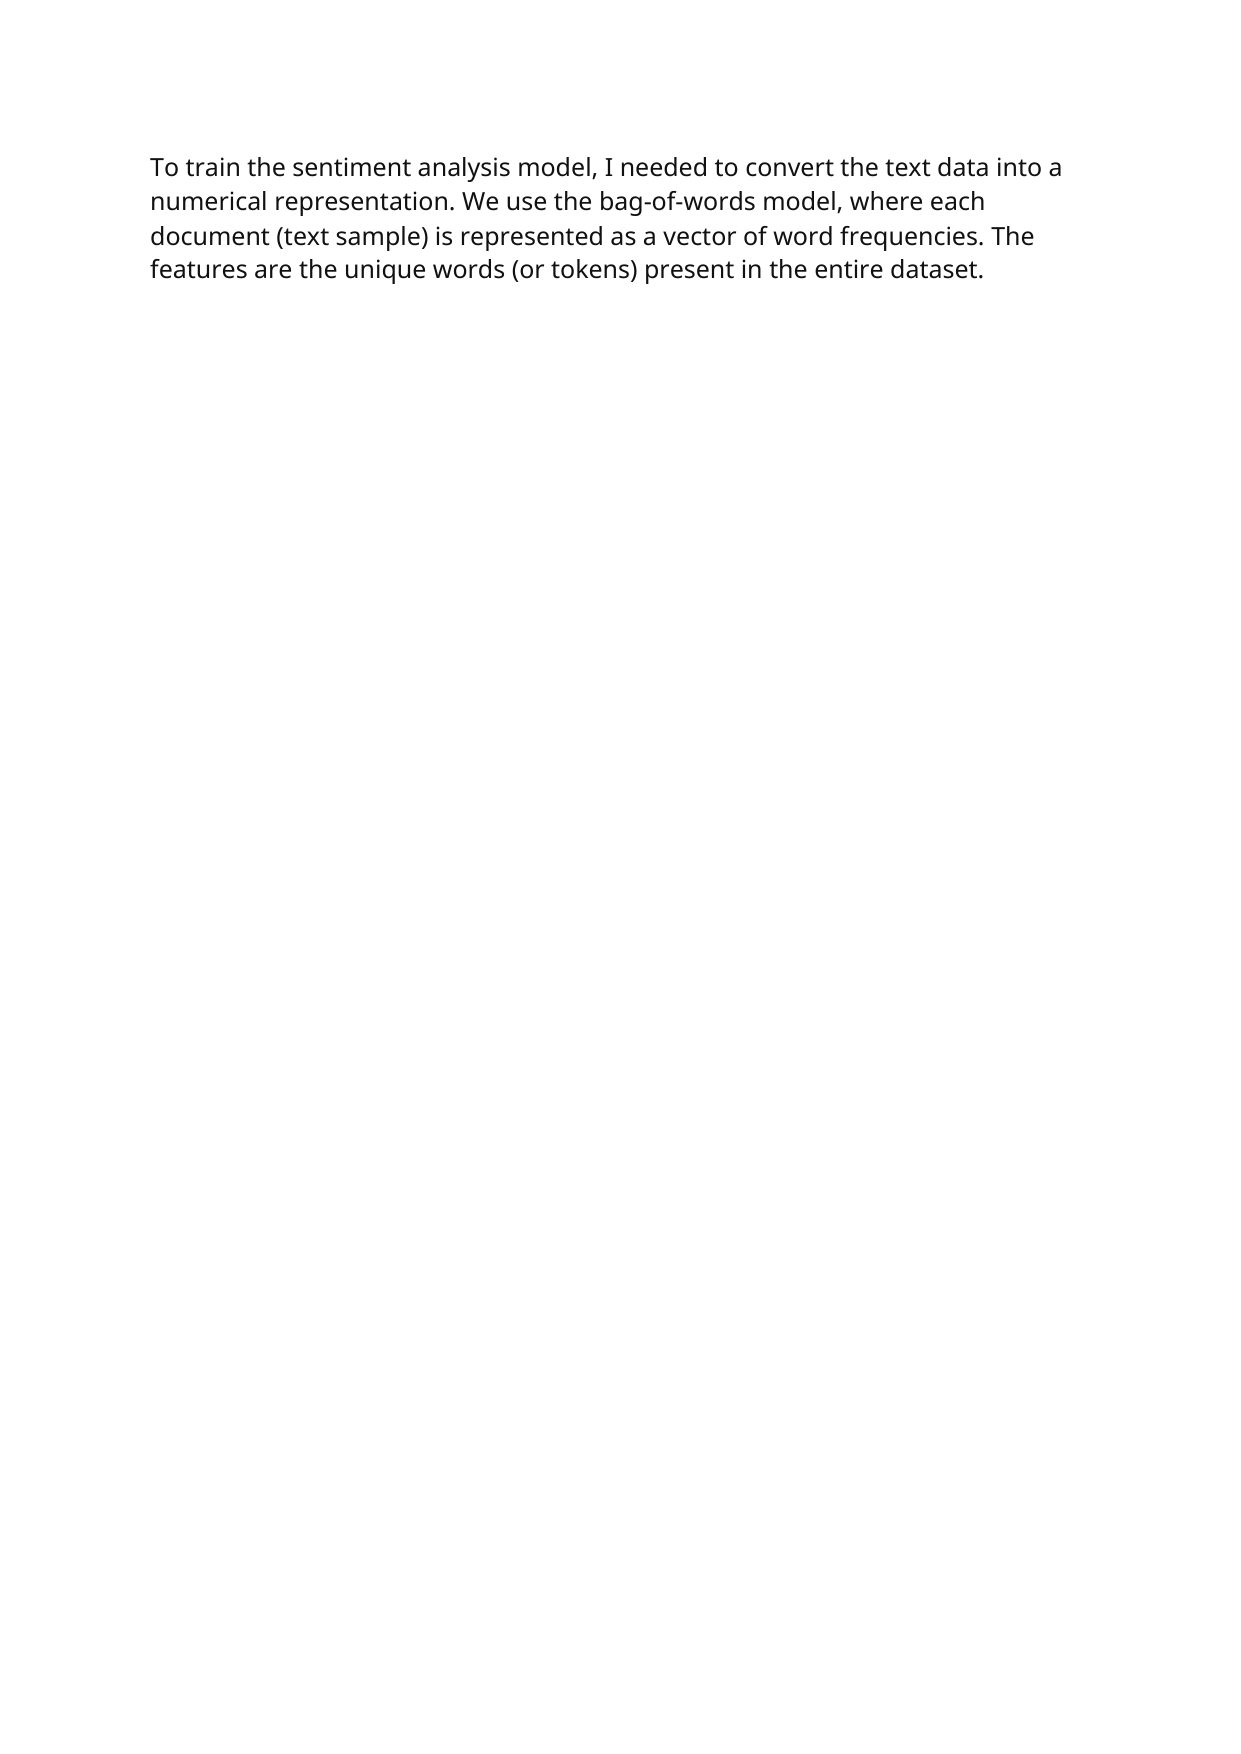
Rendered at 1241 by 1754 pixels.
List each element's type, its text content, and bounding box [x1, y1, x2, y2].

text To train the sentiment analysis model, I needed to convert the text data into a numerical representation. We use the bag-of-words model, where each document (text sample) is represented as a vector of word frequencies. The features are the unique words (or tokens) present in the entire dataset. [150, 150, 1090, 286]
